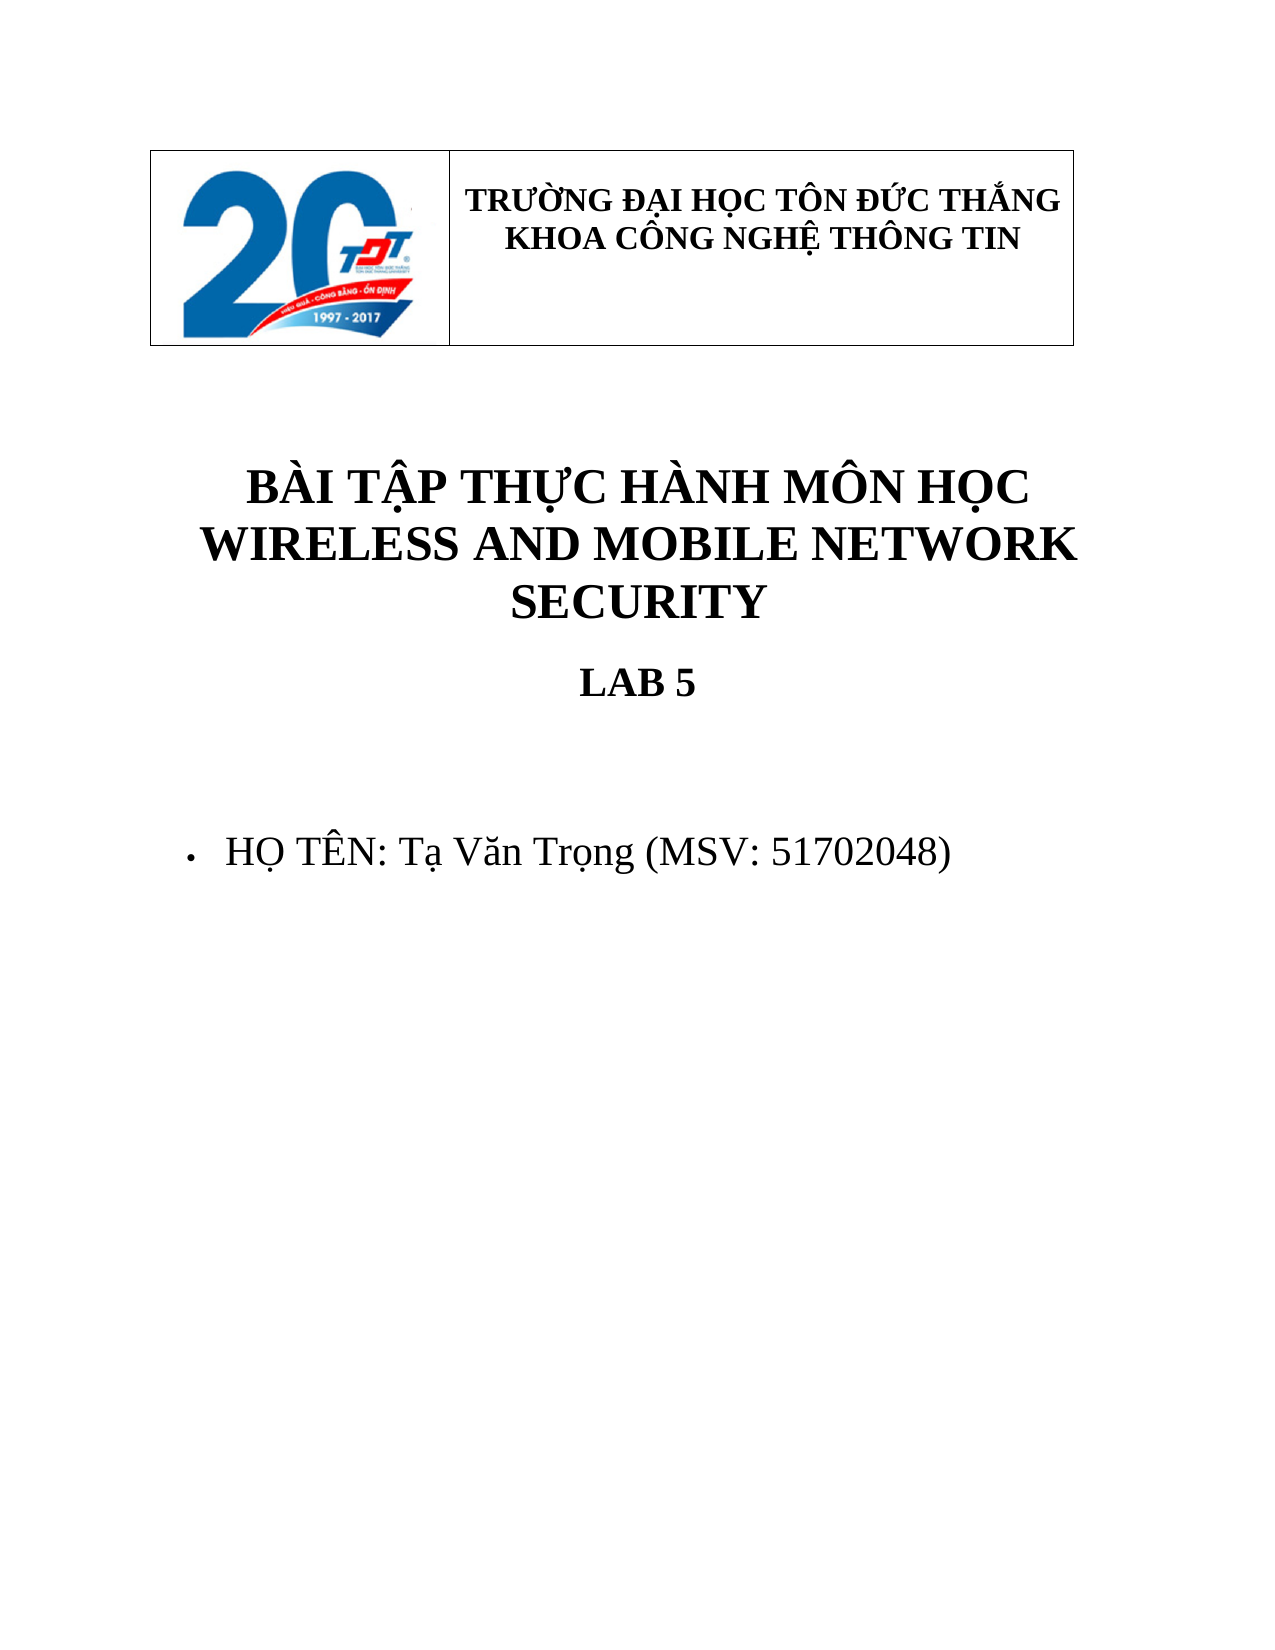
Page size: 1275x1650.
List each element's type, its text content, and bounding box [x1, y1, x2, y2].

picture [162, 151, 437, 345]
table_header [151, 151, 162, 345]
list HỌ TÊN: Tạ Văn Trọng (MSV: 51702048) [187, 826, 1125, 874]
table_header [437, 151, 449, 345]
text BÀI TẬP THỰC HÀNH MÔN HỌC WIRELESS AND MOBILE NETWORK SECURITY [153, 456, 1125, 629]
text LAB 5 [150, 658, 1125, 706]
table_header TRƯỜNG ĐẠI HỌC TÔN ĐỨC THẮNG KHOA CÔNG NGHỆ THÔNG TIN [450, 151, 1073, 345]
